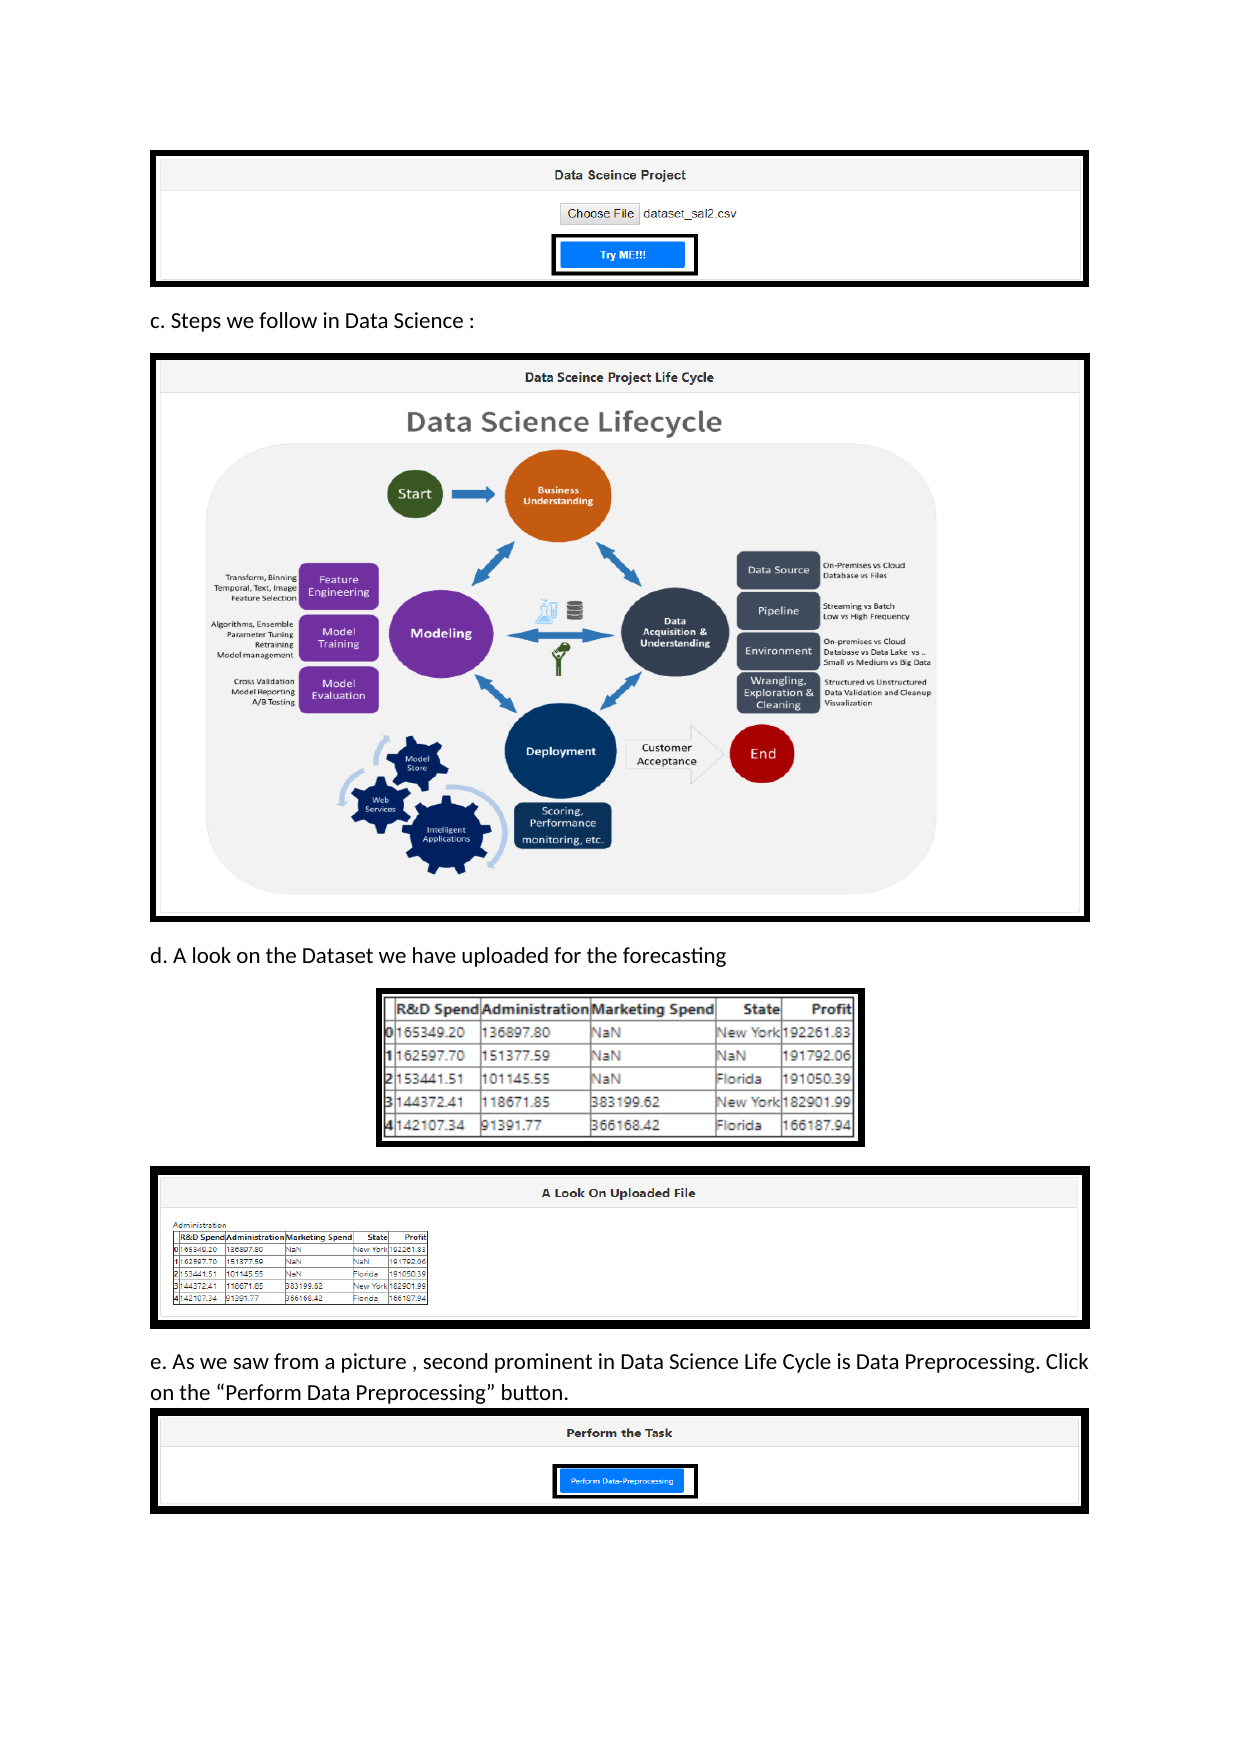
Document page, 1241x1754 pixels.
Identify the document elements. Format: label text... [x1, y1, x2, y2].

text d. A look on the Dataset we have uploaded for the forecasting [150, 941, 1090, 969]
picture [156, 360, 1084, 916]
picture [158, 1175, 1082, 1320]
picture [382, 994, 858, 1141]
picture [156, 156, 1083, 281]
text c. Steps we follow in Data Science : [150, 306, 1090, 334]
picture [158, 1416, 1081, 1506]
